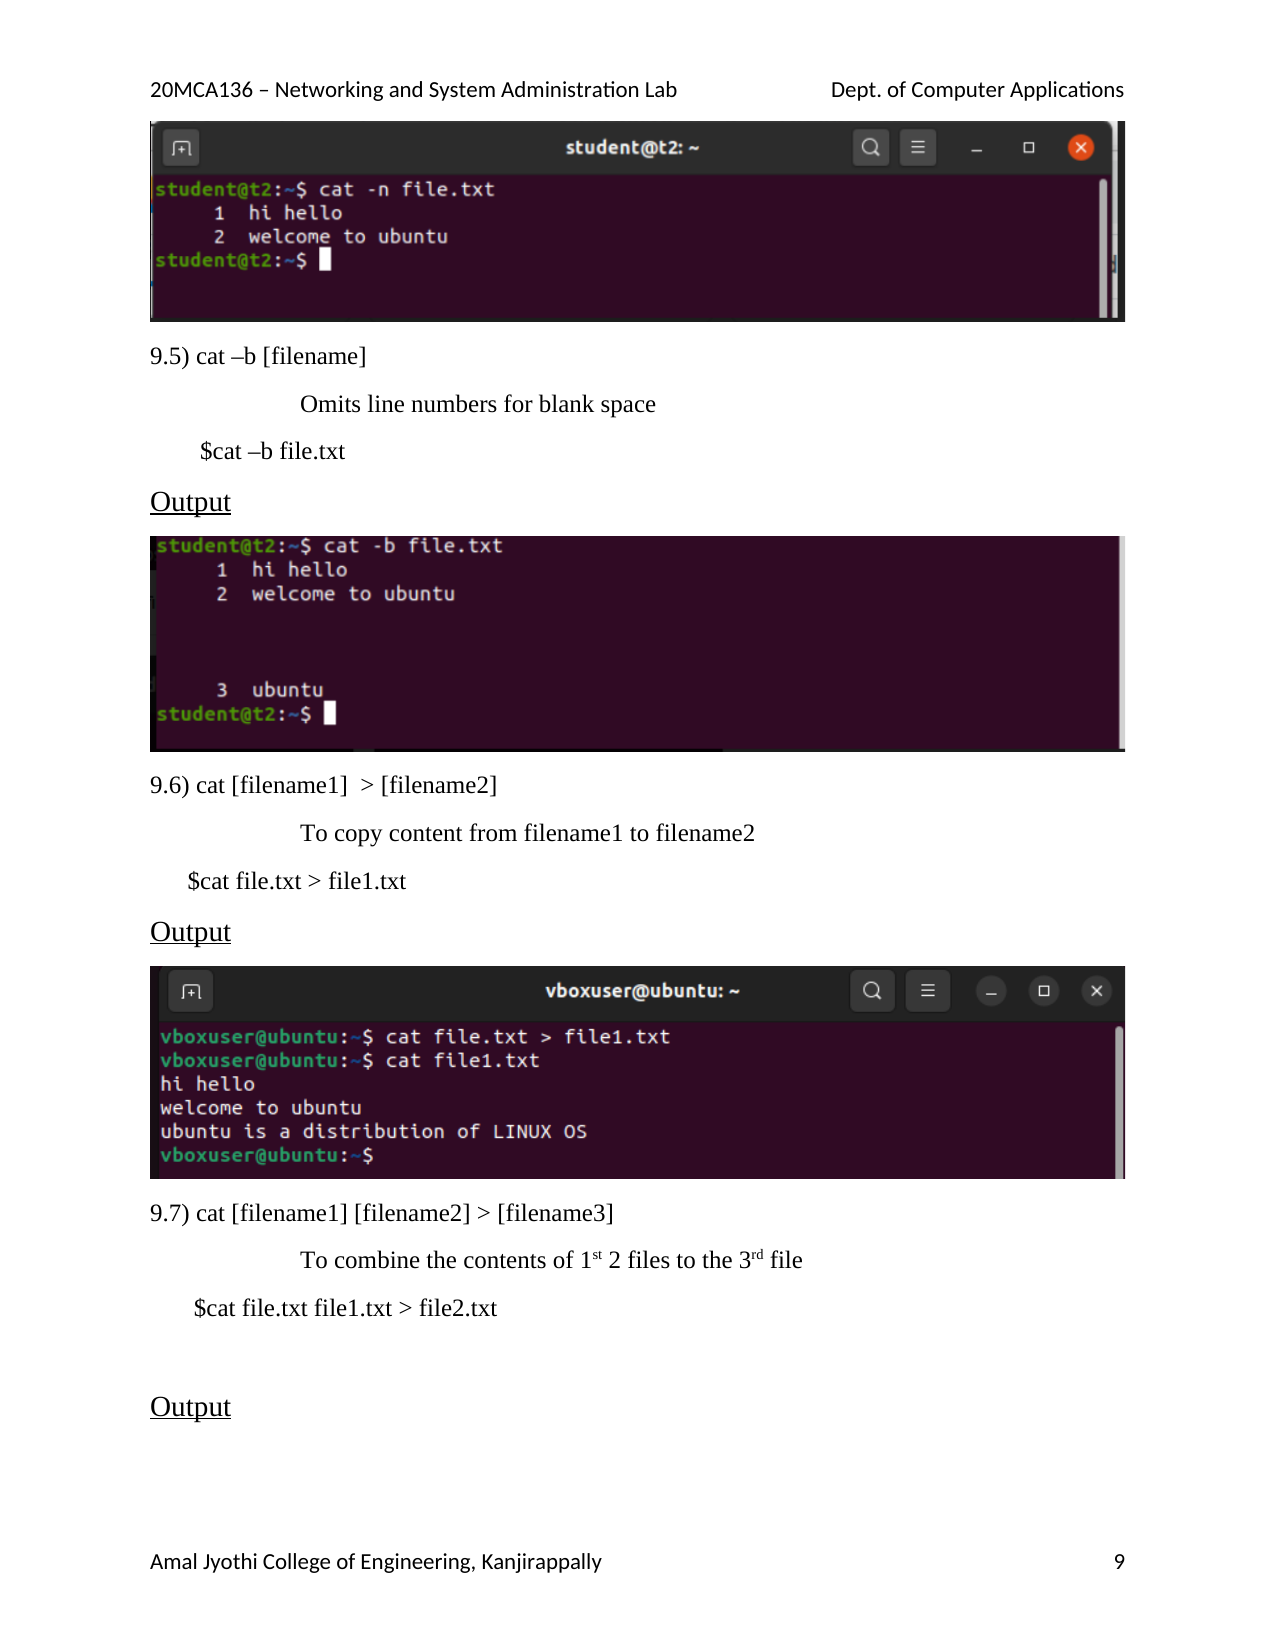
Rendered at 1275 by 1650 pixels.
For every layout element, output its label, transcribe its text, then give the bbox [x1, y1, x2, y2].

text Output [150, 914, 1125, 947]
text Output [150, 484, 1125, 518]
text Output [150, 1389, 1125, 1422]
text To combine the contents of 1st 2 files to the 3rd file [150, 1246, 1125, 1274]
text $cat –b file.txt [150, 436, 1125, 465]
text 9.5) cat –b [filename] [150, 341, 1125, 370]
picture [150, 966, 1125, 1179]
text $cat file.txt > file1.txt [150, 866, 1125, 895]
picture [150, 121, 1125, 322]
picture [150, 536, 1125, 752]
text 9.7) cat [filename1] [filename2] > [filename3] [150, 1198, 1125, 1227]
text Omits line numbers for blank space [150, 389, 1125, 417]
text 9.6) cat [filename1] > [filename2] [150, 771, 1125, 799]
text To copy content from filename1 to filename2 [150, 818, 1125, 847]
text $cat file.txt file1.txt > file2.txt [150, 1293, 1125, 1322]
